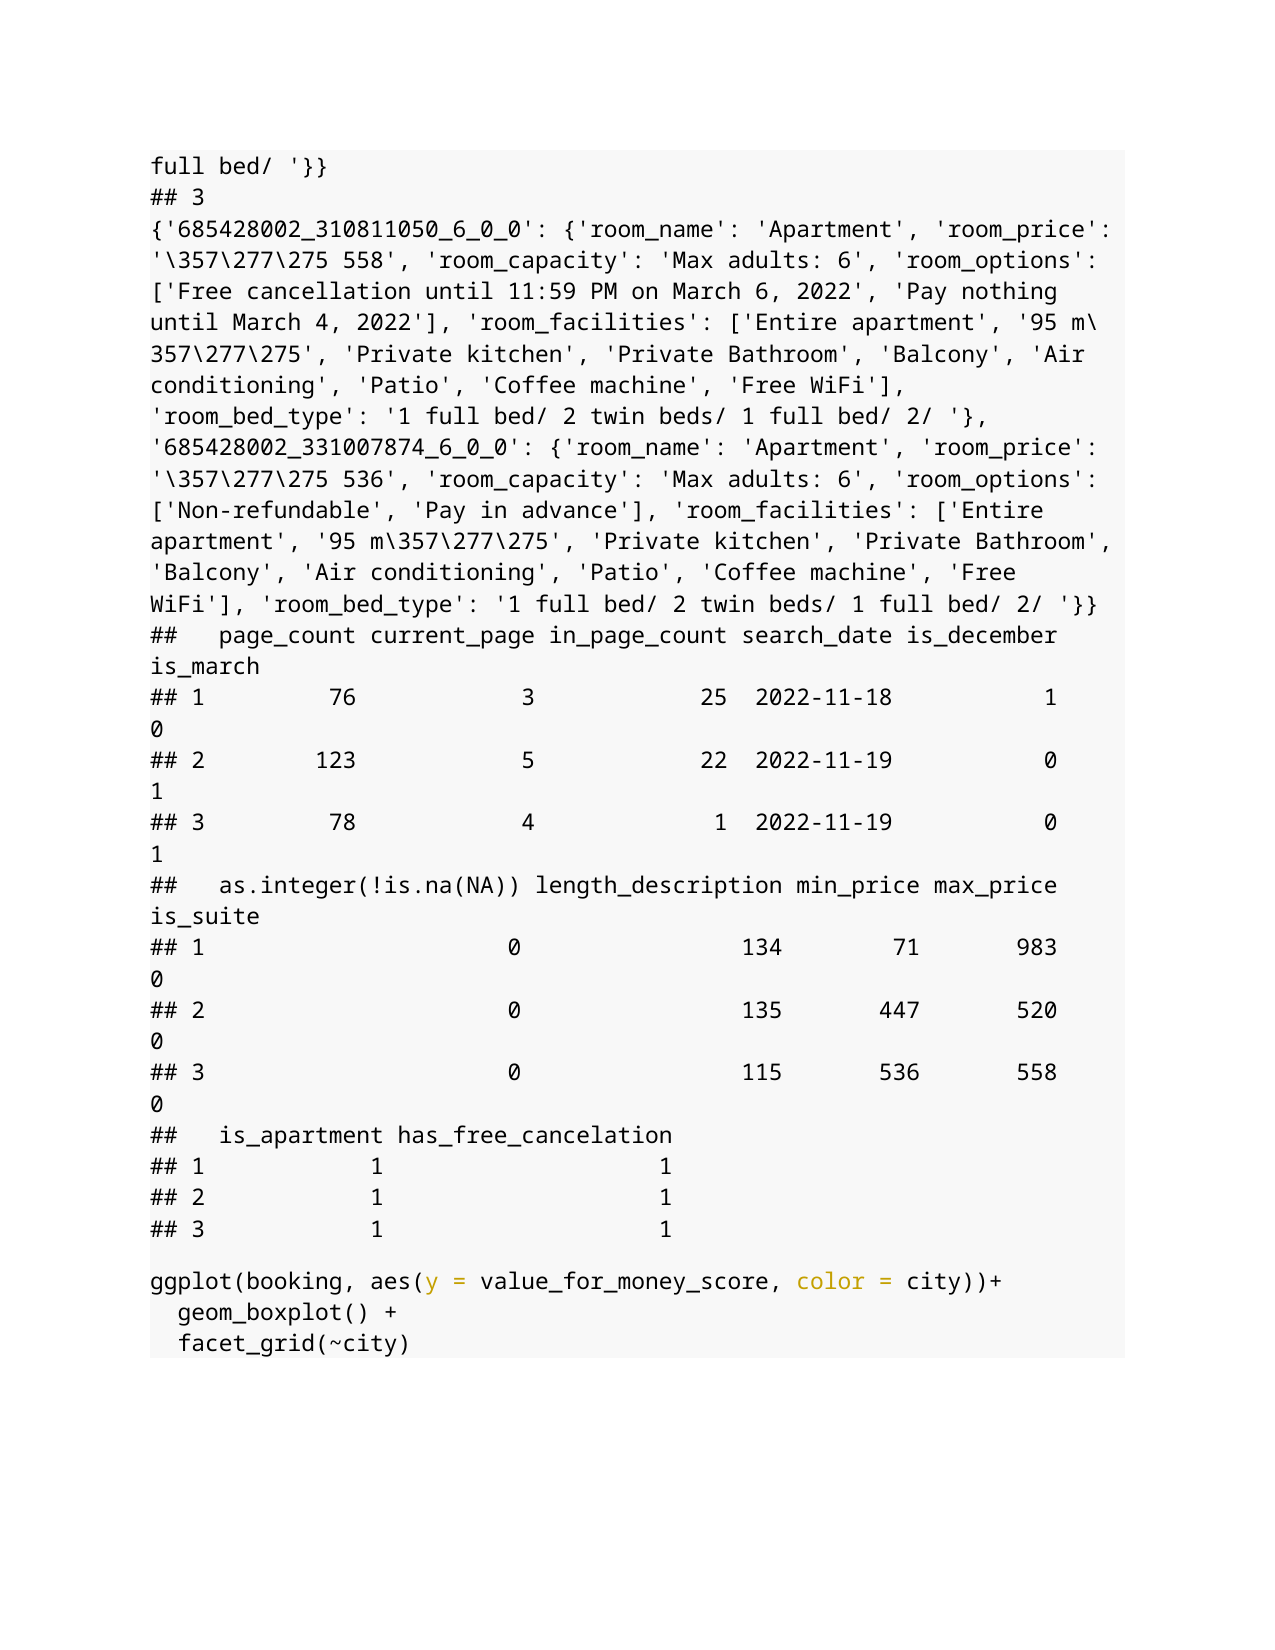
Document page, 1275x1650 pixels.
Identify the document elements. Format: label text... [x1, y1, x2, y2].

text ggplot(booking, aes(y = value_for_money_score, color = city))+ geom_boxplot() + facet_grid(~city) [150, 1264, 1125, 1358]
